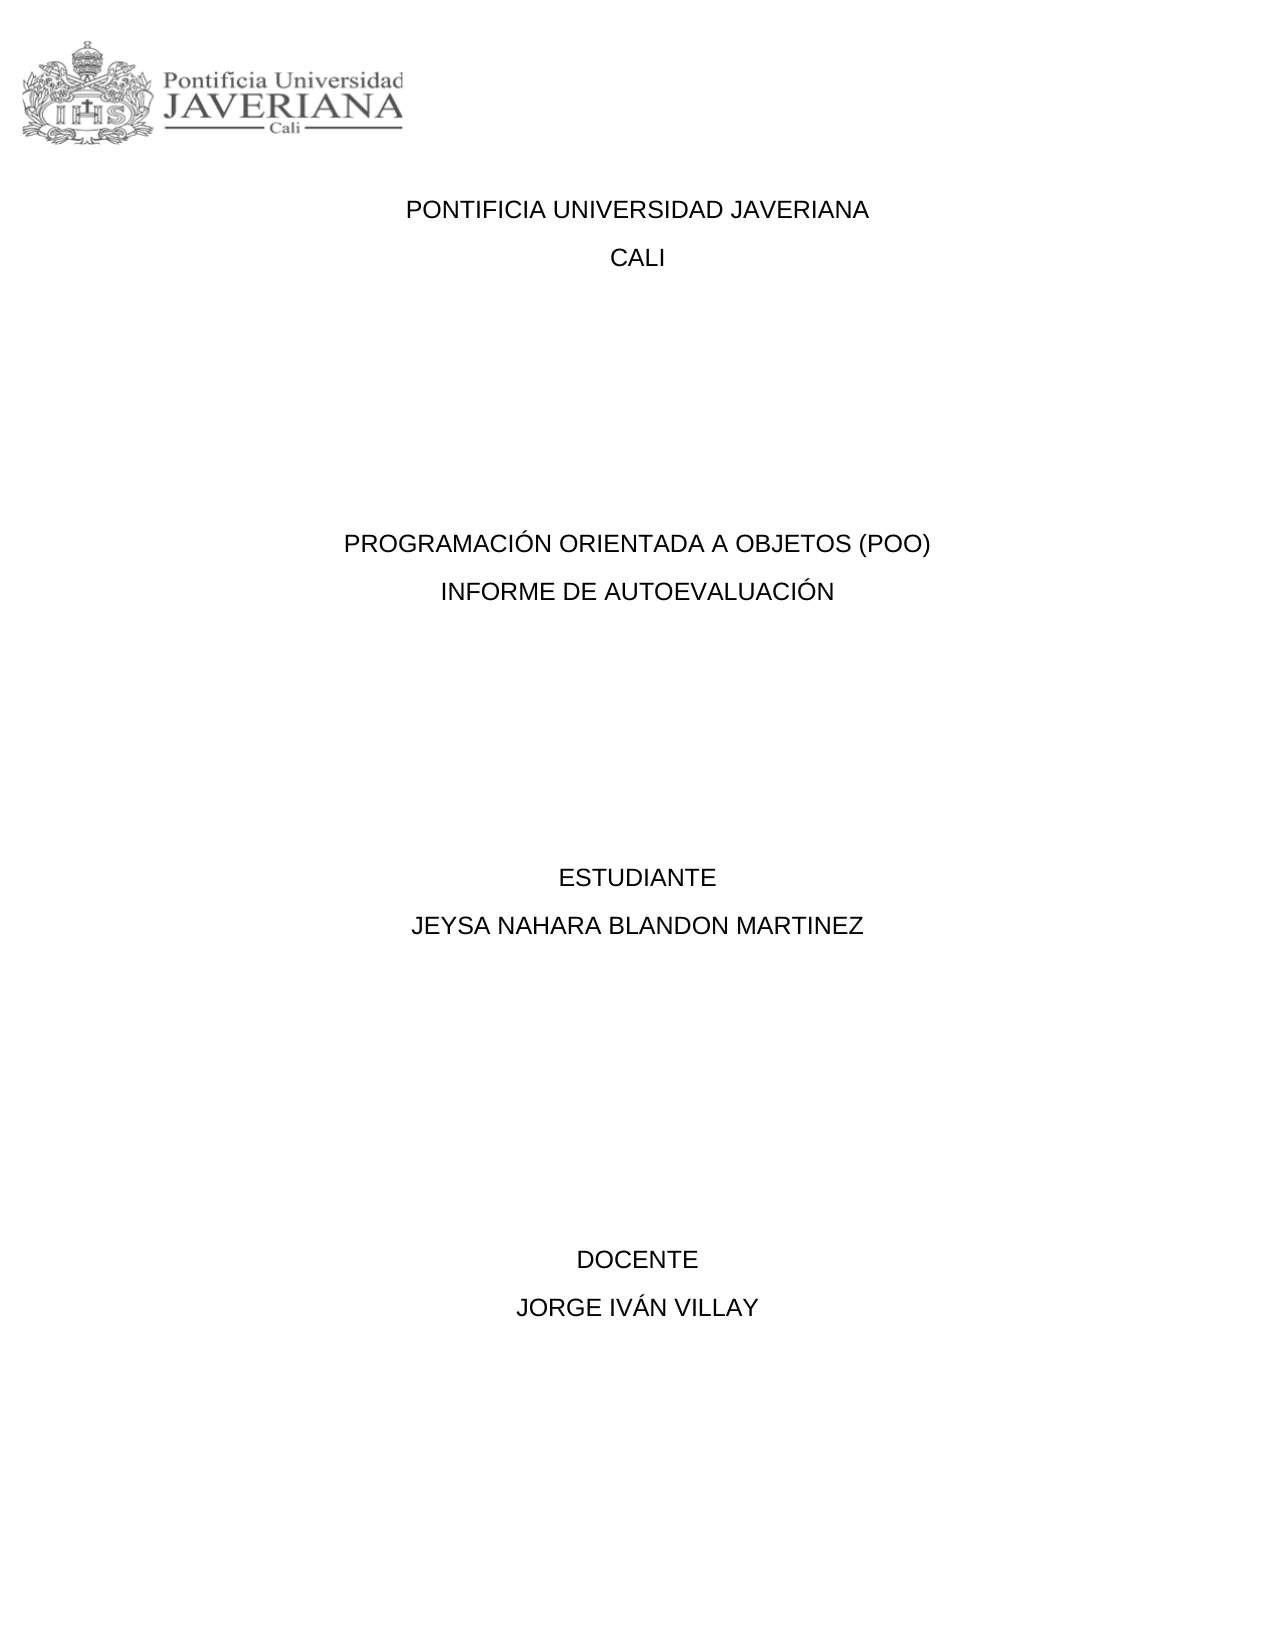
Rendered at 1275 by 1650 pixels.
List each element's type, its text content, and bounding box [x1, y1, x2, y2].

text PONTIFICIA UNIVERSIDAD JAVERIANA [177, 195, 1098, 224]
text ESTUDIANTE [177, 863, 1098, 892]
text JORGE IVÁN VILLAY [177, 1293, 1098, 1321]
picture [21, 40, 403, 144]
text PROGRAMACIÓN ORIENTADA A OBJETOS (POO) [177, 529, 1098, 558]
text INFORME DE AUTOEVALUACIÓN [177, 577, 1098, 606]
text JEYSA NAHARA BLANDON MARTINEZ [177, 911, 1098, 940]
text DOCENTE [177, 1245, 1098, 1274]
text CALI [177, 243, 1098, 272]
